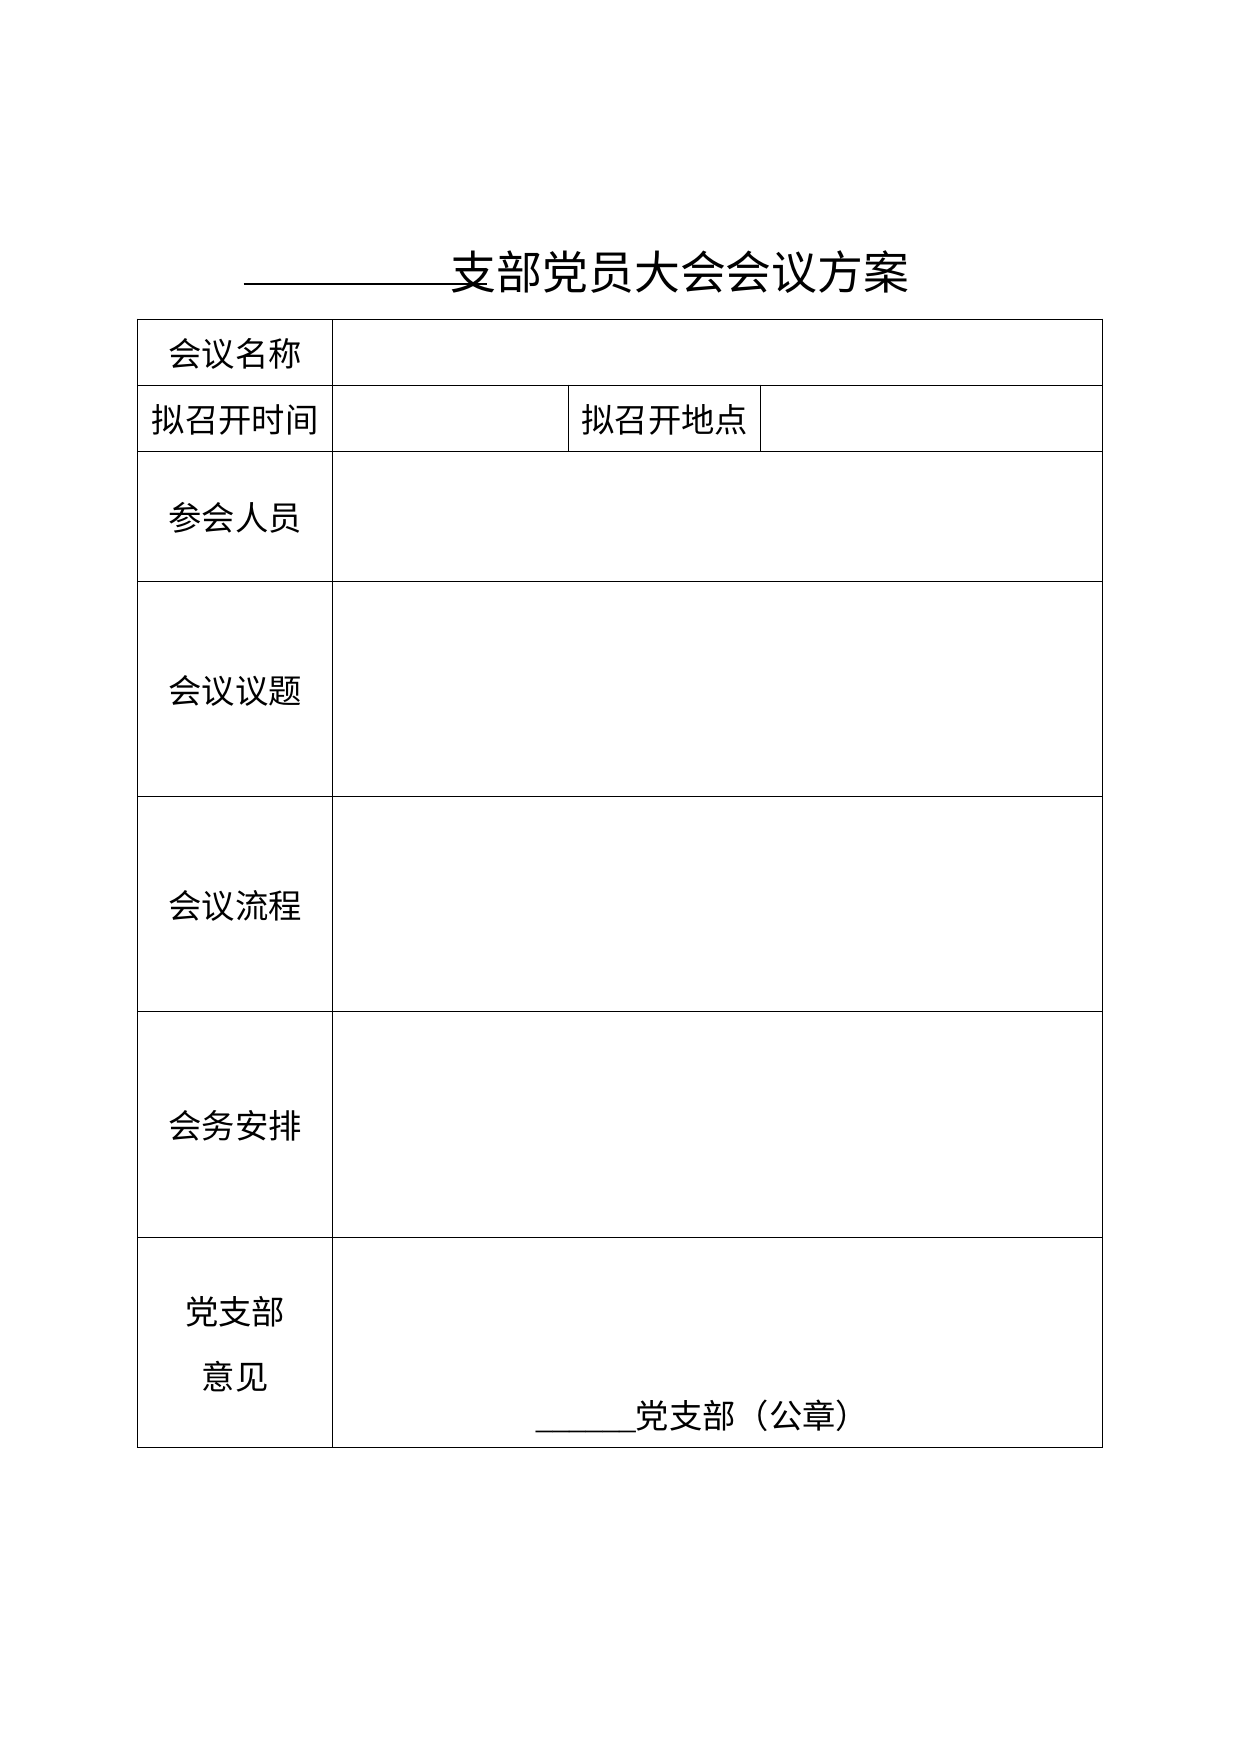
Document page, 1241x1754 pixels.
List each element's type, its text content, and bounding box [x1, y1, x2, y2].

table_cell [761, 386, 1102, 451]
table_cell [333, 582, 1102, 796]
table_cell [333, 452, 1102, 581]
table_cell 党支部 意见 [138, 1238, 332, 1447]
table_cell ______党支部（公章） [333, 1238, 1102, 1447]
table_cell 拟召开地点 [569, 386, 760, 451]
table_header [333, 320, 1102, 384]
table_cell 参会人员 [138, 452, 332, 581]
table_cell [333, 1012, 1102, 1237]
table_cell 会议流程 [138, 797, 332, 1011]
table_cell [333, 386, 568, 451]
table_cell 会议议题 [138, 582, 332, 796]
table_cell 拟召开时间 [138, 386, 332, 451]
table_cell 会务安排 [138, 1012, 332, 1237]
table_cell [333, 797, 1102, 1011]
table_header 会议名称 [138, 320, 332, 384]
text 支部党员大会会议方案 [165, 221, 1075, 318]
